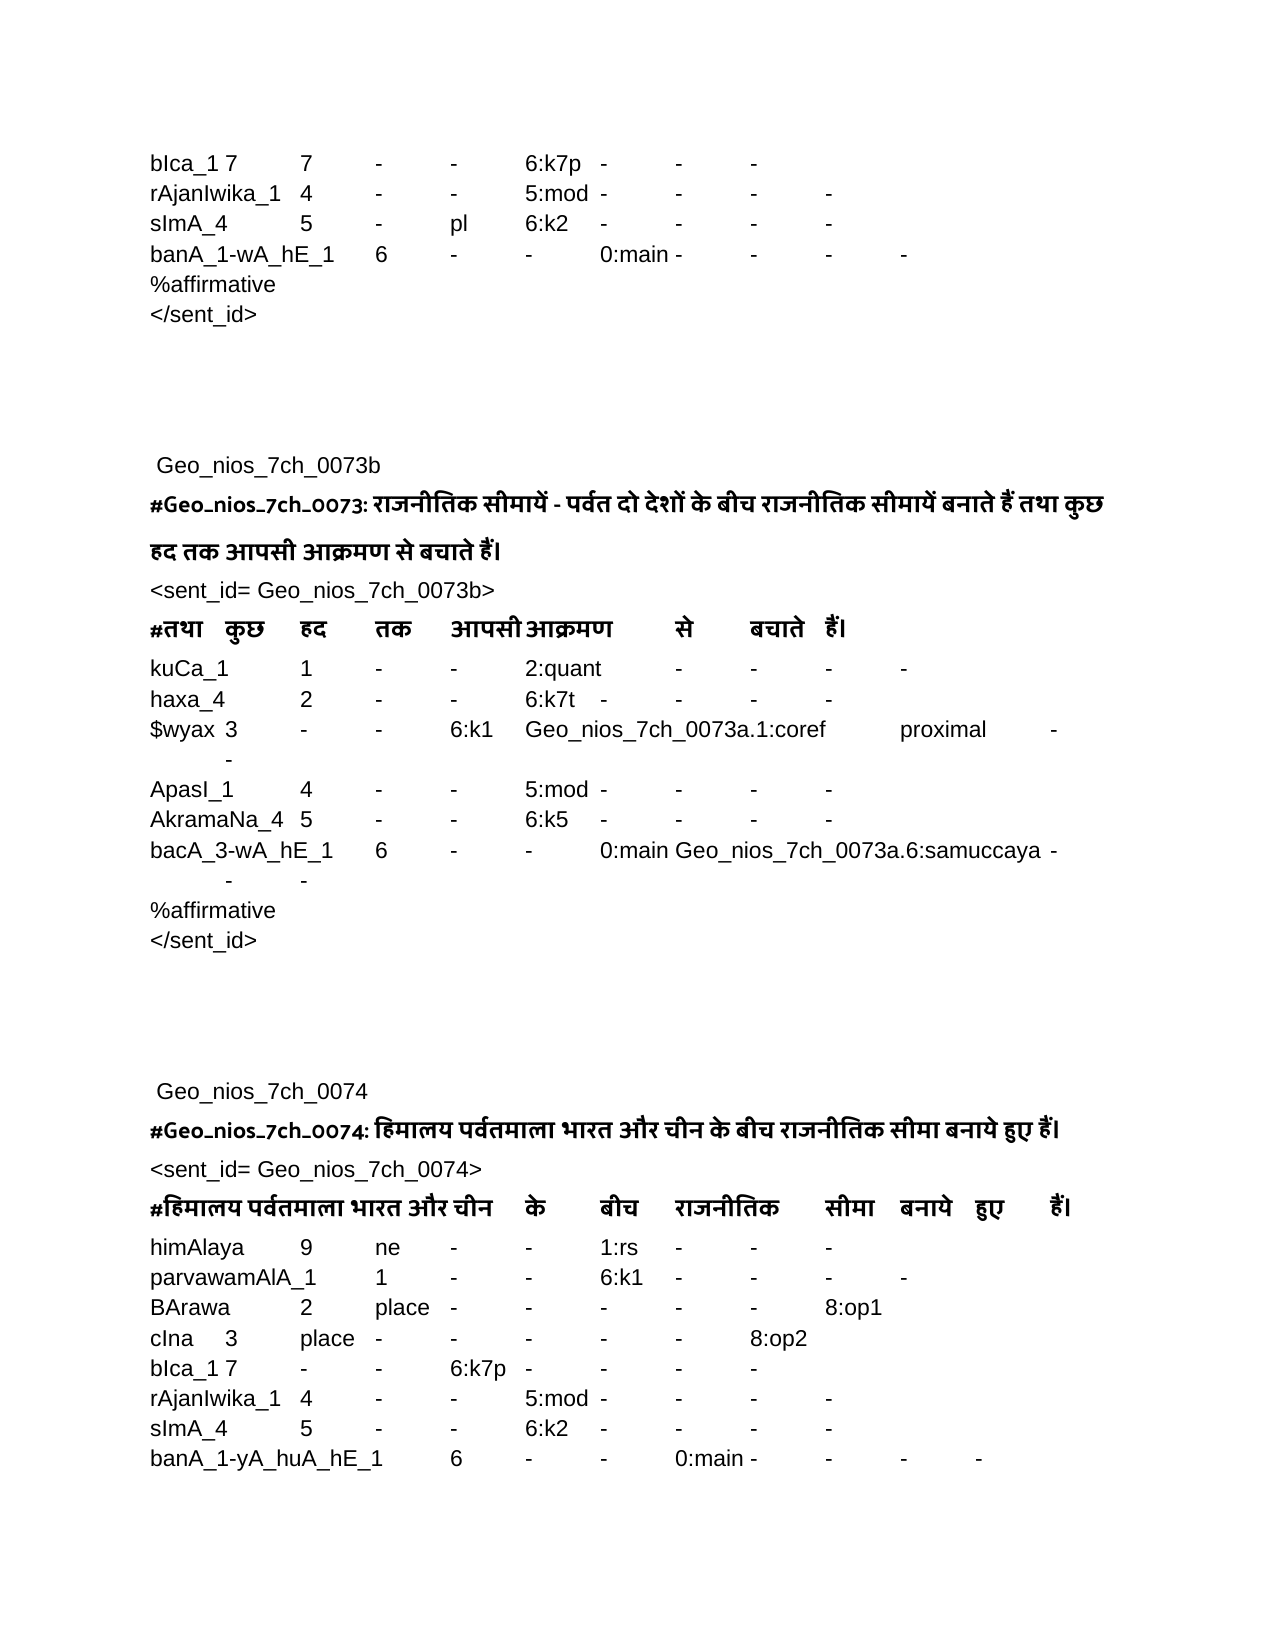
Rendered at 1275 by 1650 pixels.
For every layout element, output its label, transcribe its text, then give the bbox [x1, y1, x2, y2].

text bIca_1 7 - - 6:k7p - - - - [150, 1355, 1125, 1381]
text Geo_nios_7ch_0073b [150, 452, 1125, 478]
text #Geo_nios_7ch_0074: हिमालय पर्वतमाला भारत और चीन के बीच राजनीतिक सीमा बनाये हुए हैं। [150, 1108, 1125, 1150]
text haxa_4 2 - - 6:k7t - - - - [150, 686, 1125, 712]
text </sent_id> [150, 301, 1125, 327]
text </sent_id> [150, 927, 1125, 953]
text parvawamAlA_1 1 - - 6:k1 - - - - [150, 1264, 1125, 1290]
text sImA_4 5 - pl 6:k2 - - - - [150, 210, 1125, 237]
text himAlaya 9 ne - - 1:rs - - - [150, 1234, 1125, 1260]
text sImA_4 5 - - 6:k2 - - - - [150, 1415, 1125, 1441]
text #तथा कुछ हद तक आपसी आक्रमण से बचाते हैं। [150, 608, 1125, 649]
text cIna 3 place - - - - - 8:op2 [150, 1324, 1125, 1351]
text BArawa 2 place - - - - - 8:op1 [150, 1294, 1125, 1321]
text bacA_3-wA_hE_1 6 - - 0:main Geo_nios_7ch_0073a.6:samuccaya - - - [150, 837, 1125, 893]
text #हिमालय पर्वतमाला भारत और चीन के बीच राजनीतिक सीमा बनाये हुए हैं। [150, 1186, 1125, 1228]
text #Geo_nios_7ch_0073: राजनीतिक सीमायें - पर्वत दो देशों के बीच राजनीतिक सीमायें बनाते हैं तथा कुछ हद तक आपसी आक्रमण से बचाते हैं। [150, 482, 1125, 571]
text AkramaNa_4 5 - - 6:k5 - - - - [150, 806, 1125, 833]
text rAjanIwika_1 4 - - 5:mod - - - - [150, 1385, 1125, 1411]
text bIca_1 7 7 - - 6:k7p - - - [150, 150, 1125, 176]
text rAjanIwika_1 4 - - 5:mod - - - - [150, 180, 1125, 207]
text banA_1-yA_huA_hE_1 6 - - 0:main - - - - [150, 1445, 1125, 1472]
text <sent_id= Geo_nios_7ch_0074> [150, 1156, 1125, 1182]
text %affirmative [150, 897, 1125, 923]
text banA_1-wA_hE_1 6 - - 0:main - - - - [150, 241, 1125, 267]
text <sent_id= Geo_nios_7ch_0073b> [150, 577, 1125, 604]
text $wyax 3 - - 6:k1 Geo_nios_7ch_0073a.1:coref proximal - - [150, 716, 1125, 772]
text Geo_nios_7ch_0074 [150, 1078, 1125, 1104]
text %affirmative [150, 271, 1125, 297]
text kuCa_1 1 - - 2:quant - - - - [150, 655, 1125, 682]
text ApasI_1 4 - - 5:mod - - - - [150, 776, 1125, 802]
